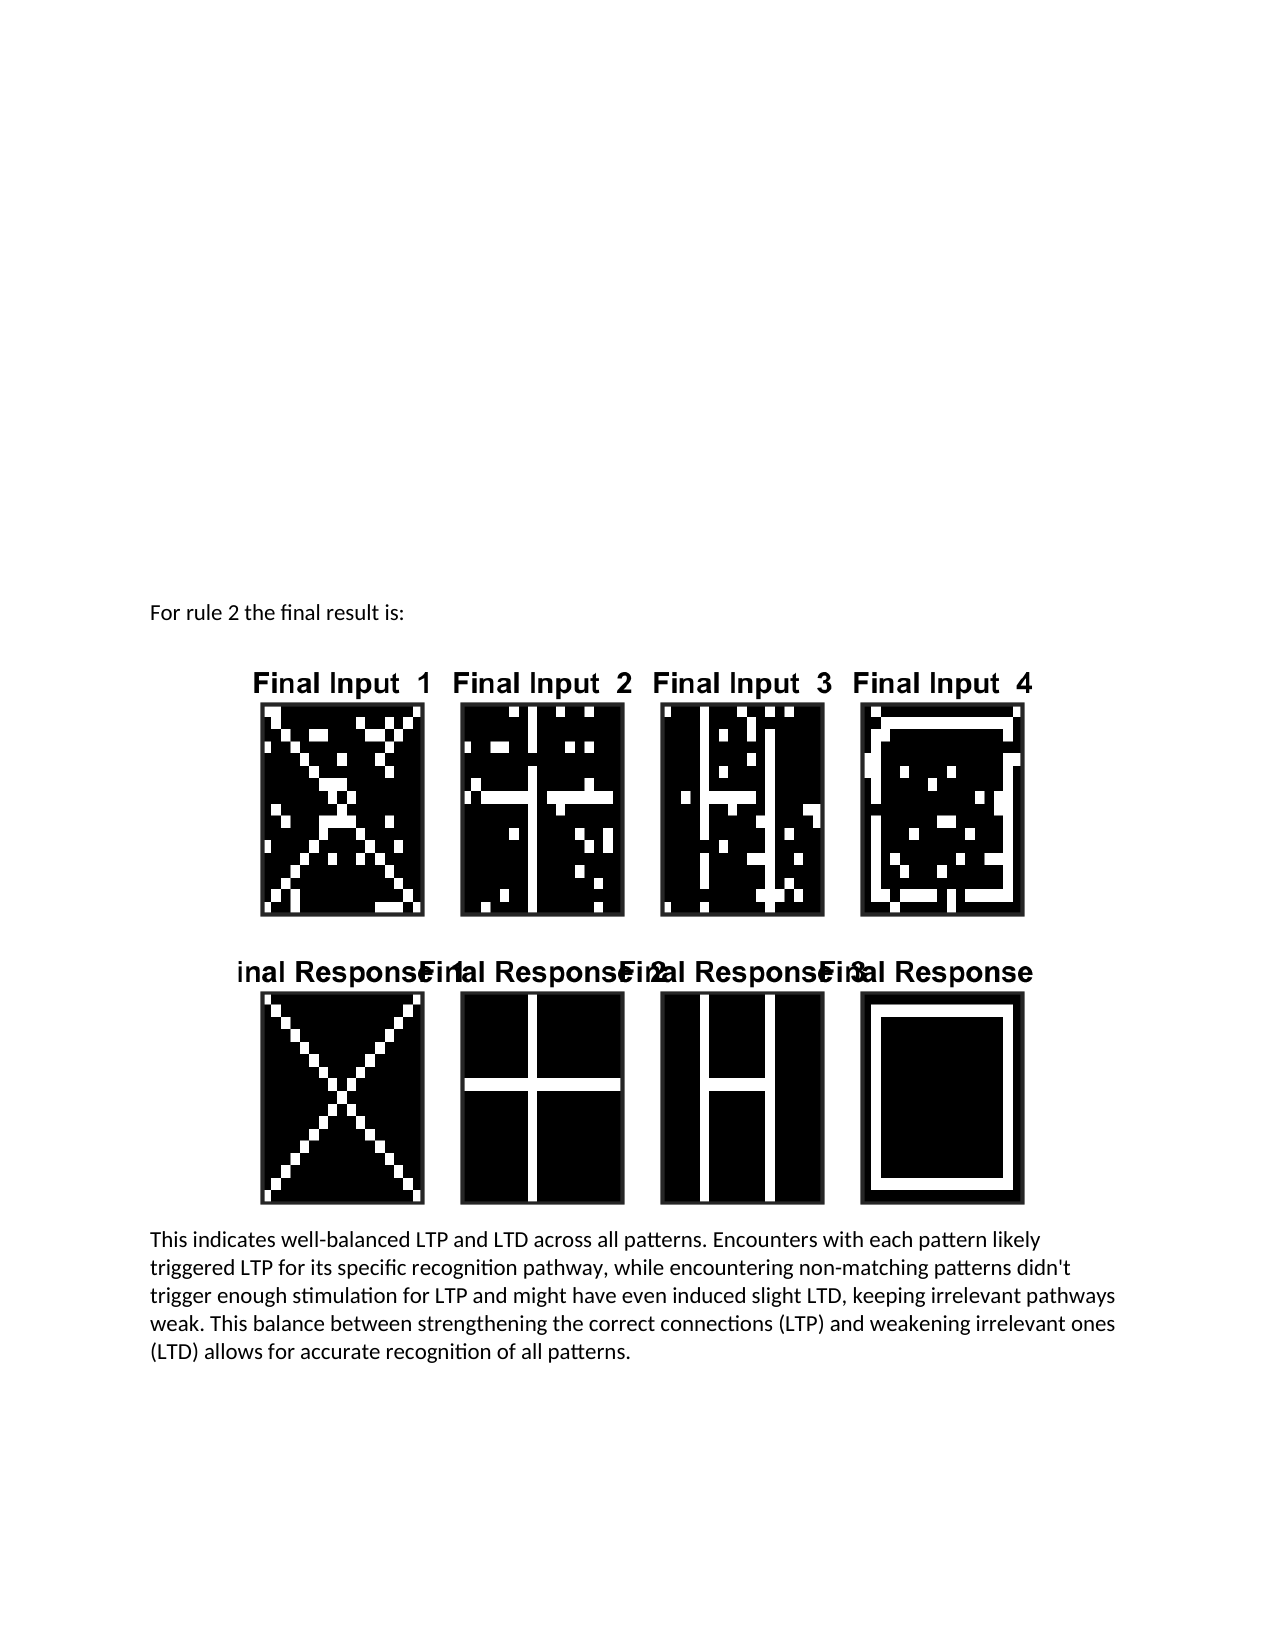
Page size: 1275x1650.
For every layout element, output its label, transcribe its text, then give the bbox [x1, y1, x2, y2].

text This indicates well-balanced LTP and LTD across all patterns. Encounters with each pattern likely triggered LTP for its specific recognition pathway, while encountering non-matching patterns didn't trigger enough stimulation for LTP and might have even induced slight LTD, keeping irrelevant pathways weak. This balance between strengthening the correct connections (LTP) and weakening irrelevant ones (LTD) allows for accurate recognition of all patterns. [150, 1225, 1125, 1365]
picture [238, 626, 1037, 1225]
text For rule 2 the final result is: [150, 598, 1125, 626]
